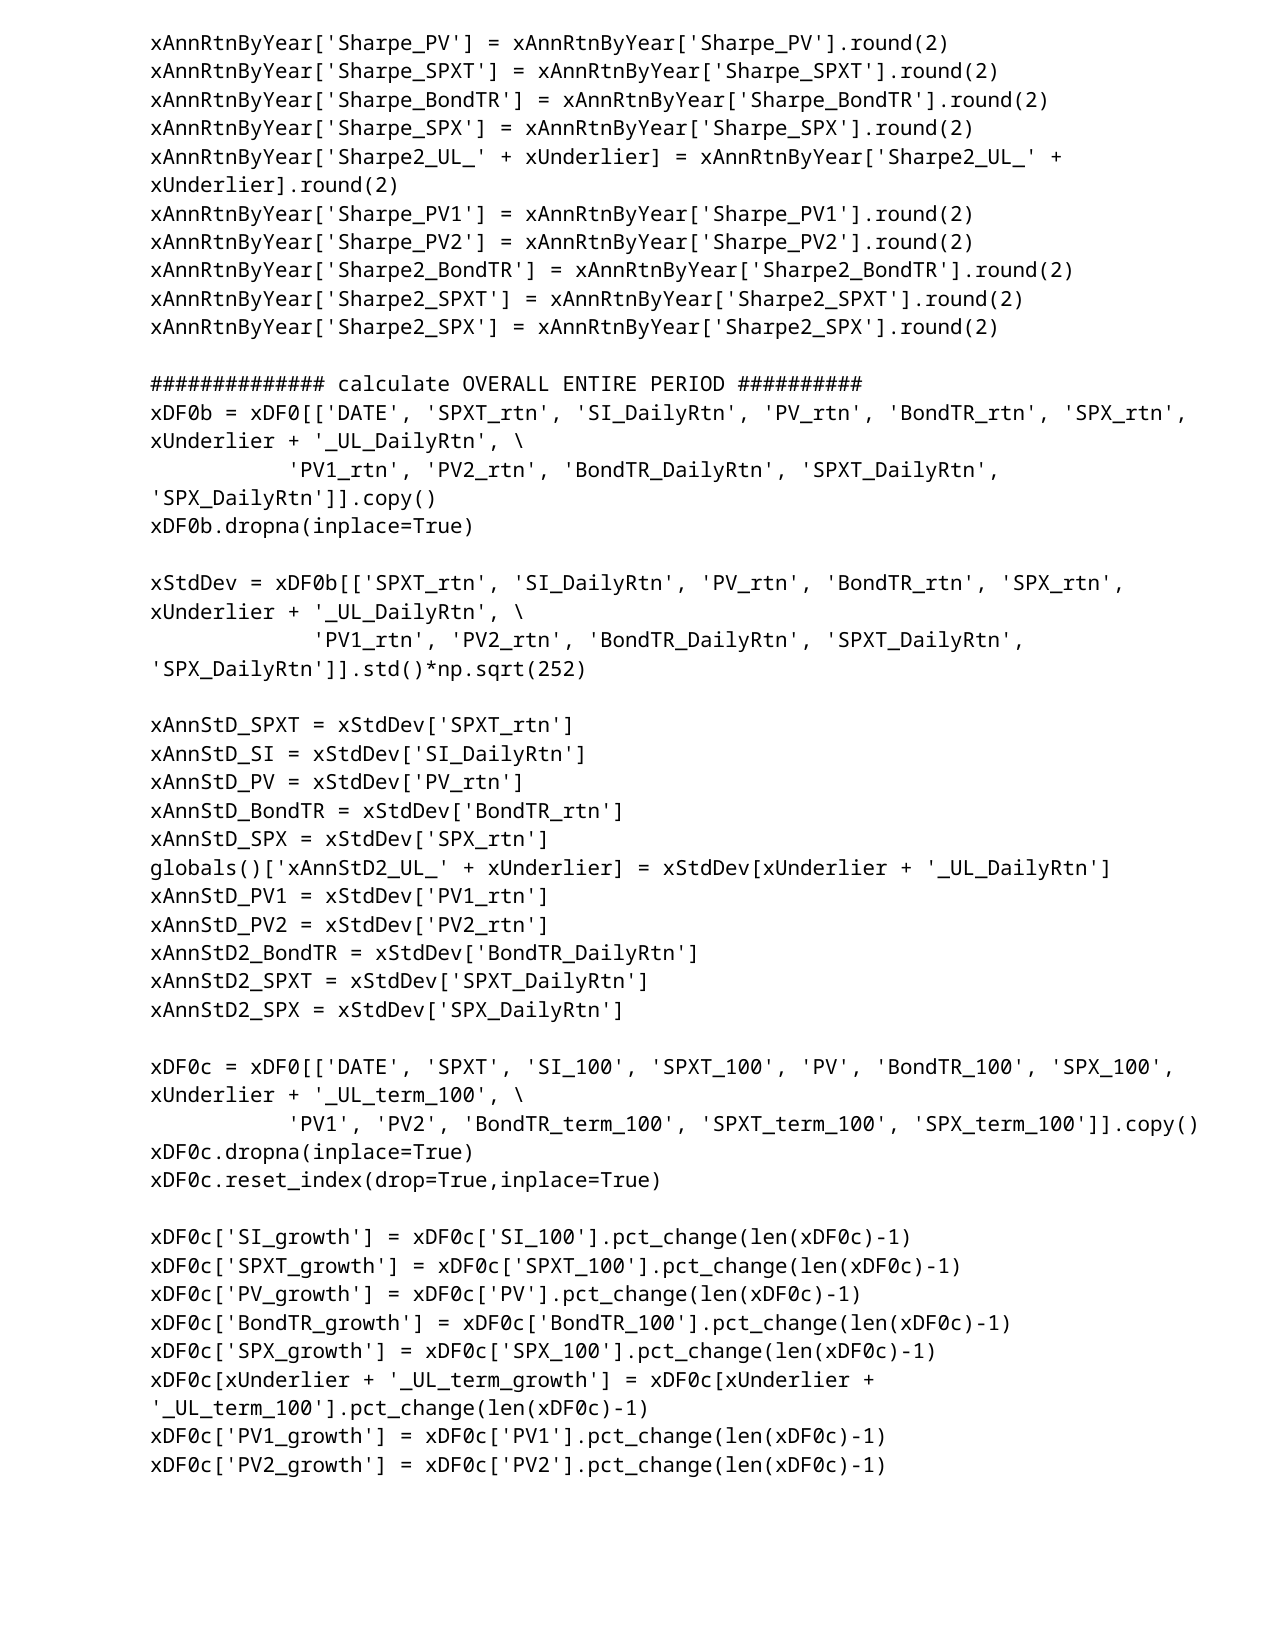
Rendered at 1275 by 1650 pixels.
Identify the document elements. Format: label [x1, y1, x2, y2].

text [150, 28, 1237, 1478]
